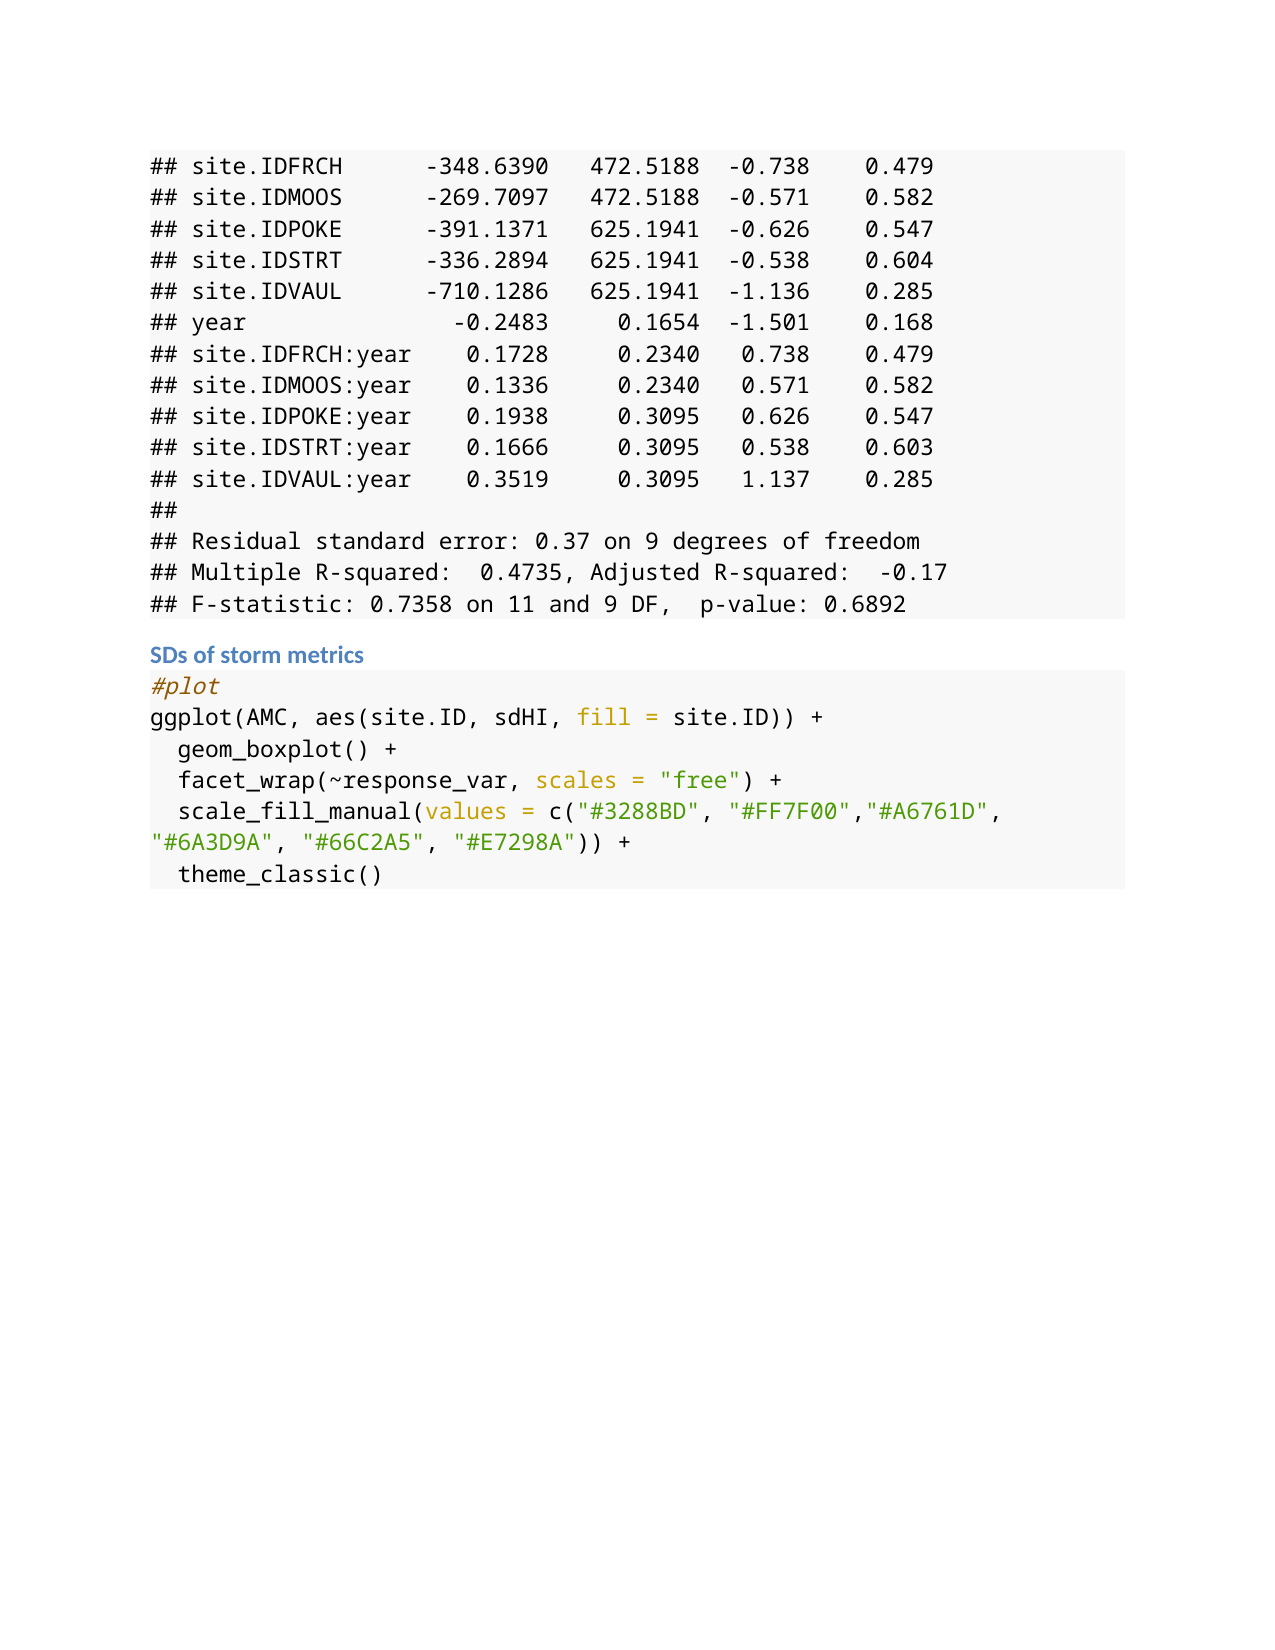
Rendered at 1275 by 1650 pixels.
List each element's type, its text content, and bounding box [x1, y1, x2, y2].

subtitle SDs of storm metrics [150, 639, 1125, 670]
text #plot ggplot(AMC, aes(site.ID, sdHI, fill = site.ID)) + geom_boxplot() + facet_wrap(~response_var, scales = "free") + scale_fill_manual(values = c("#3288BD", "#FF7F00","#A6761D", "#6A3D9A", "#66C2A5", "#E7298A")) + theme_classic() [219, 670, 1125, 889]
